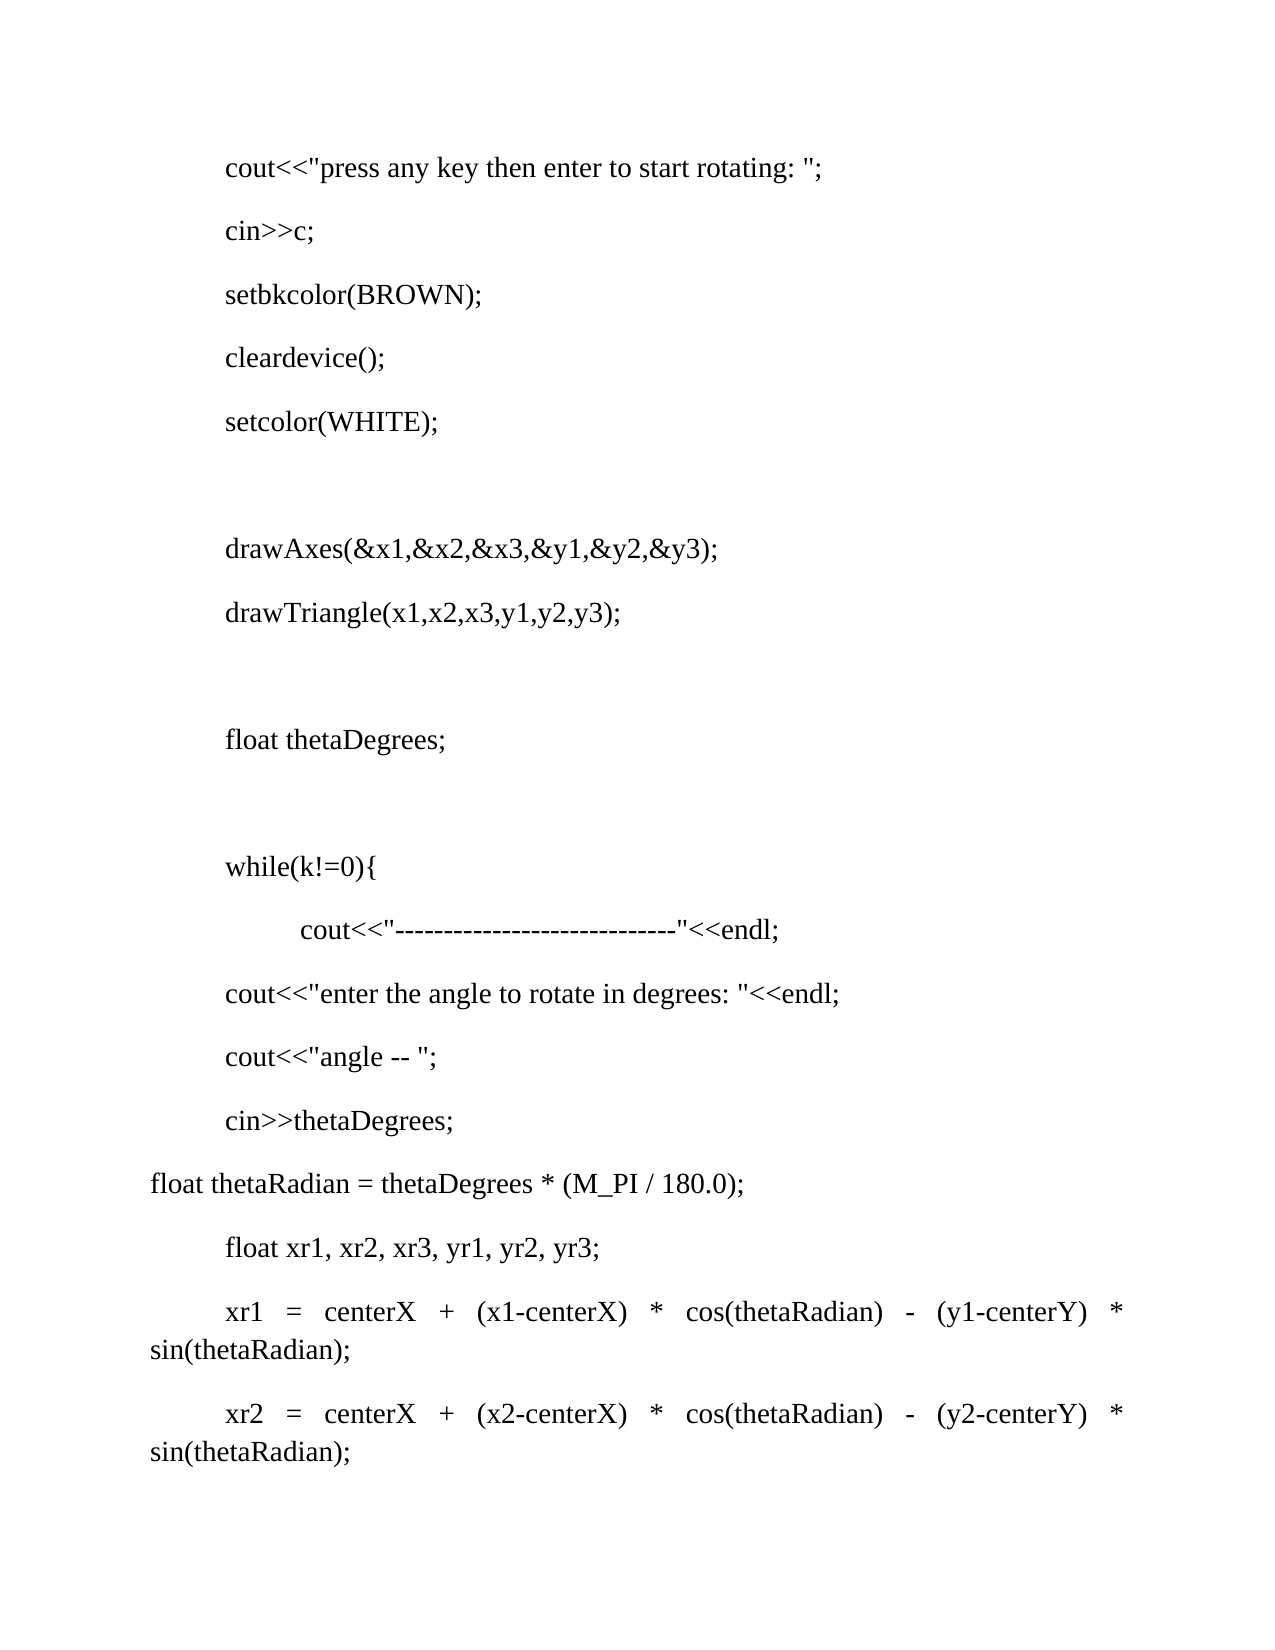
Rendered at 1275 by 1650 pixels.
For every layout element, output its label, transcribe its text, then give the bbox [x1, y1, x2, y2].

text setcolor(WHITE); [150, 404, 1125, 438]
text drawTriangle(x1,x2,x3,y1,y2,y3); [150, 595, 1125, 628]
text cout<<"press any key then enter to start rotating: "; [150, 150, 1125, 183]
text cin>>c; [150, 213, 1125, 247]
text xr1 = centerX + (x1-centerX) * cos(thetaRadian) - (y1-centerY) * sin(thetaRadian); [150, 1294, 1125, 1366]
text cleardevice(); [150, 341, 1125, 374]
text cin>>thetaDegrees; [150, 1103, 1125, 1137]
text xr2 = centerX + (x2-centerX) * cos(thetaRadian) - (y2-centerY) * sin(thetaRadian); [150, 1396, 1125, 1468]
text cout<<"enter the angle to rotate in degrees: "<<endl; [150, 976, 1125, 1009]
text cout<<"-----------------------------"<<endl; [150, 912, 1125, 946]
text float thetaDegrees; [150, 722, 1125, 755]
text drawAxes(&x1,&x2,&x3,&y1,&y2,&y3); [150, 531, 1125, 565]
text float thetaRadian = thetaDegrees * (M_PI / 180.0); [150, 1167, 1125, 1200]
text float xr1, xr2, xr3, yr1, yr2, yr3; [150, 1230, 1125, 1264]
text setbkcolor(BROWN); [150, 277, 1125, 311]
text cout<<"angle -- "; [150, 1039, 1125, 1073]
text while(k!=0){ [150, 849, 1125, 882]
